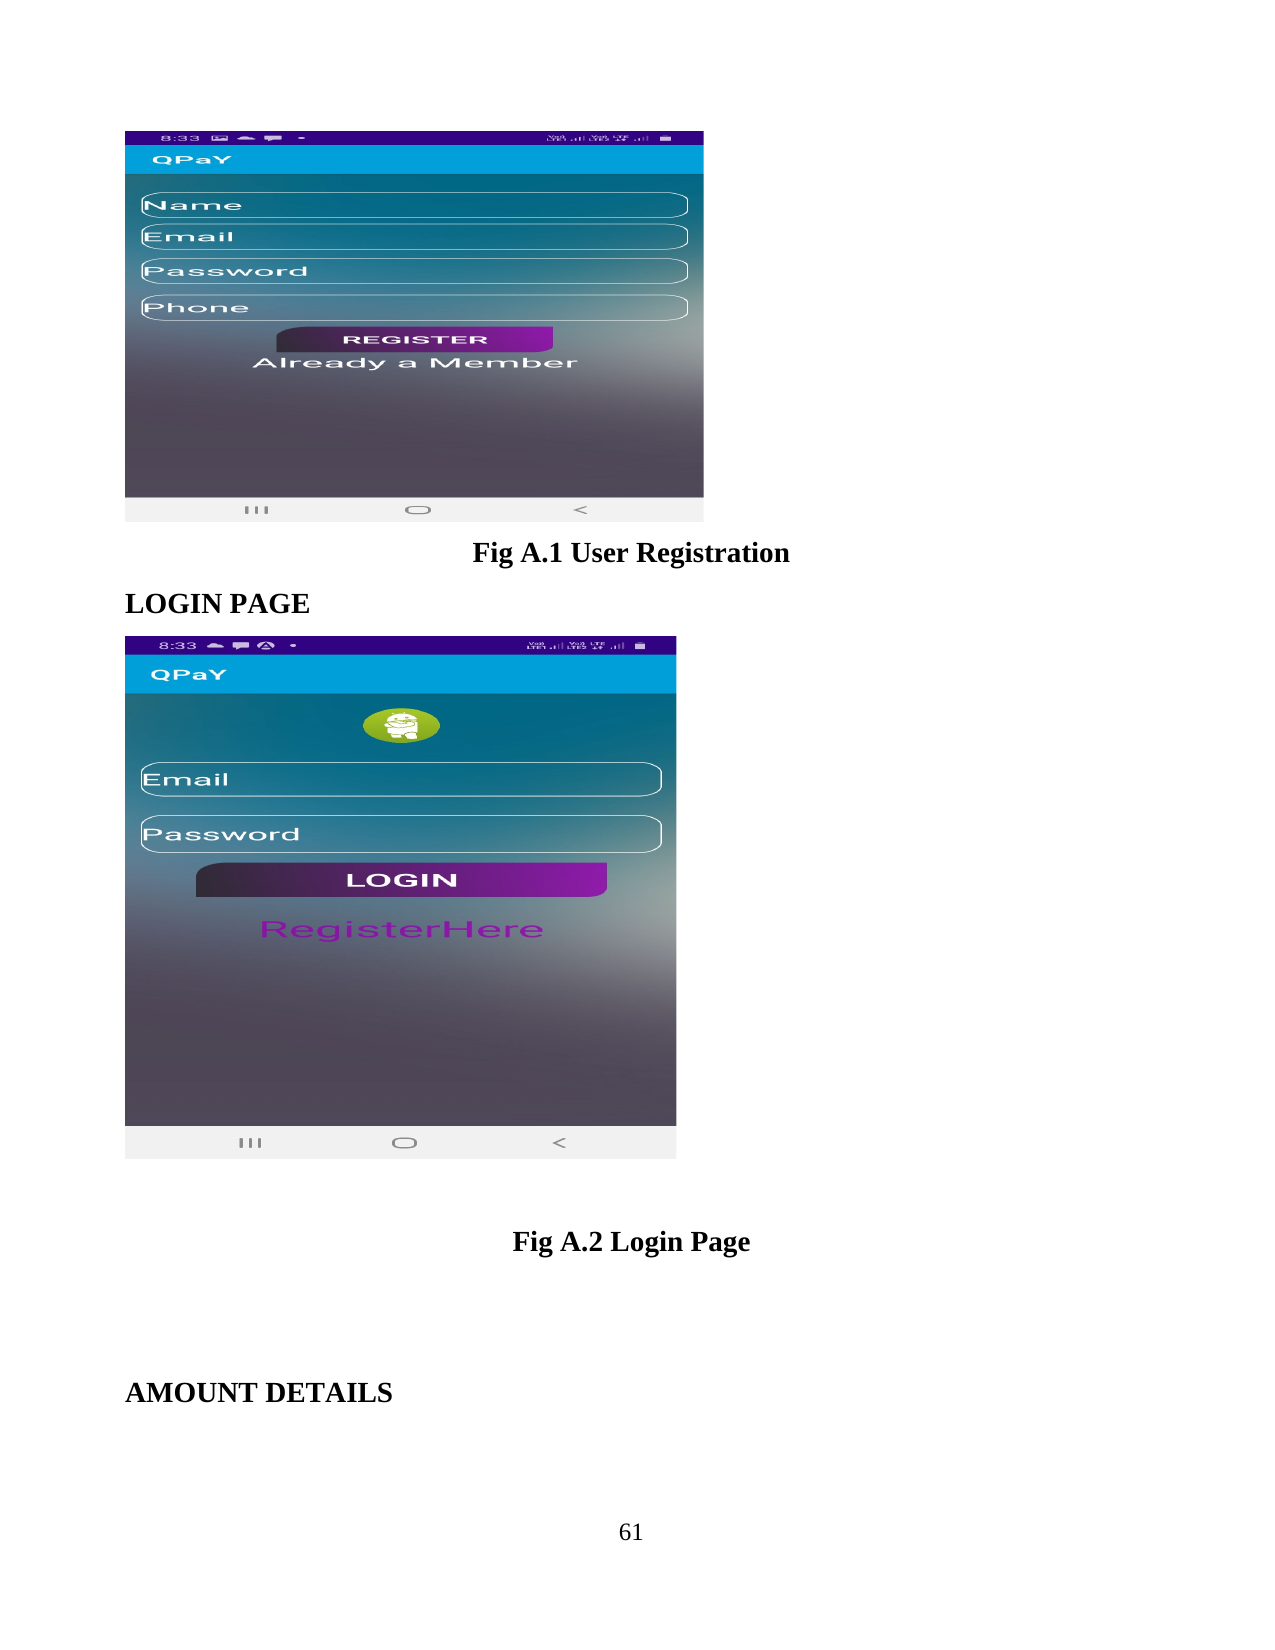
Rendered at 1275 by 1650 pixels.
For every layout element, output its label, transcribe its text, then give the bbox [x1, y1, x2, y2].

picture [363, 709, 440, 743]
picture [125, 131, 704, 144]
picture [163, 671, 169, 680]
picture [193, 673, 206, 679]
picture [210, 670, 225, 679]
picture [125, 694, 677, 1159]
picture [216, 157, 228, 163]
text Fig A.2 Login Page [125, 1224, 1137, 1257]
picture [198, 159, 210, 163]
picture [173, 670, 184, 679]
picture [125, 636, 677, 654]
text Fig A.1 User Registration [125, 536, 1137, 569]
text AMOUNT DETAILS [125, 1375, 1137, 1408]
picture [152, 671, 158, 679]
picture [125, 174, 704, 522]
text LOGIN PAGE [125, 586, 1137, 619]
